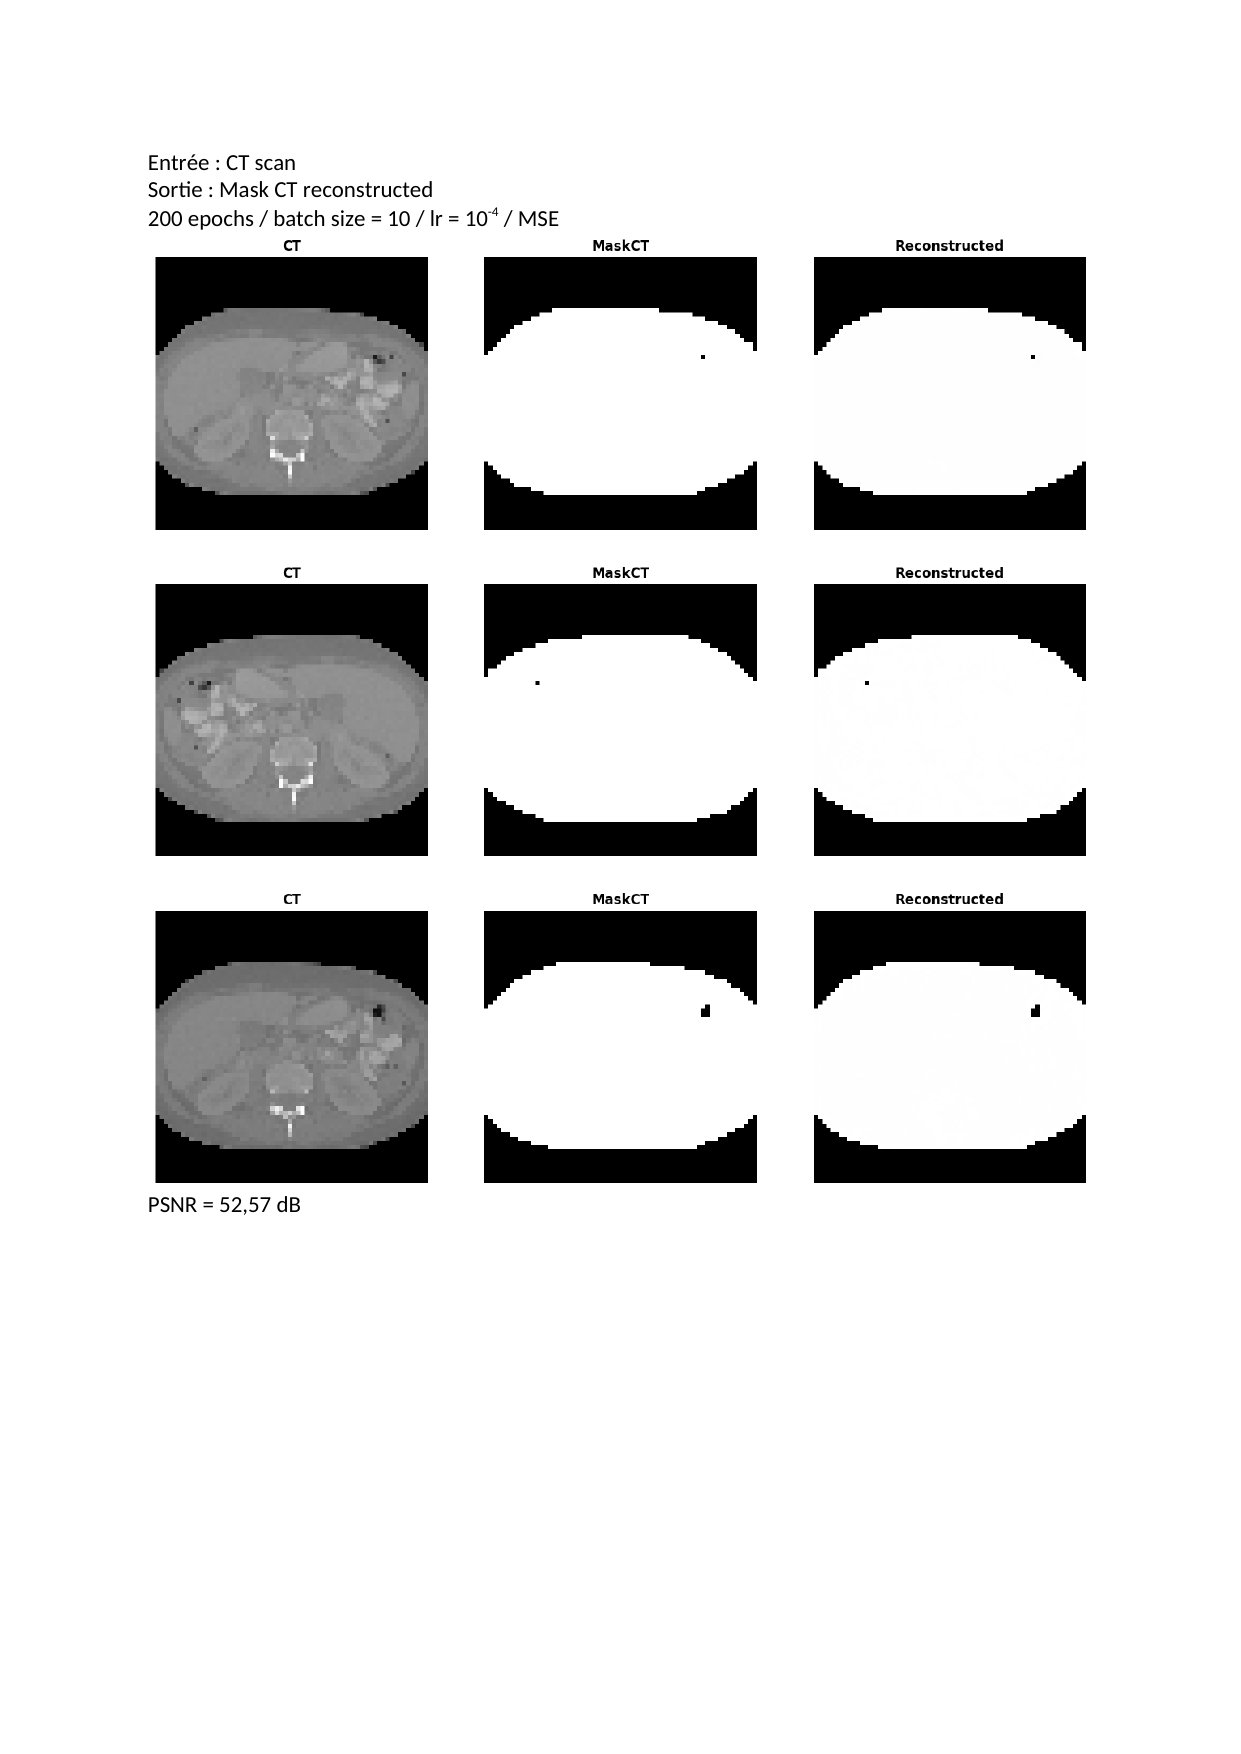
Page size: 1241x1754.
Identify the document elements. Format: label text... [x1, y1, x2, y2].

text 200 epochs / batch size = 10 / lr = 10-4 / MSE [148, 204, 1093, 231]
text Sortie : Mask CT reconstructed [148, 176, 1093, 204]
text PSNR = 52,57 dB [148, 1191, 1093, 1218]
picture [147, 231, 1093, 1191]
text Entrée : CT scan [148, 148, 1093, 176]
